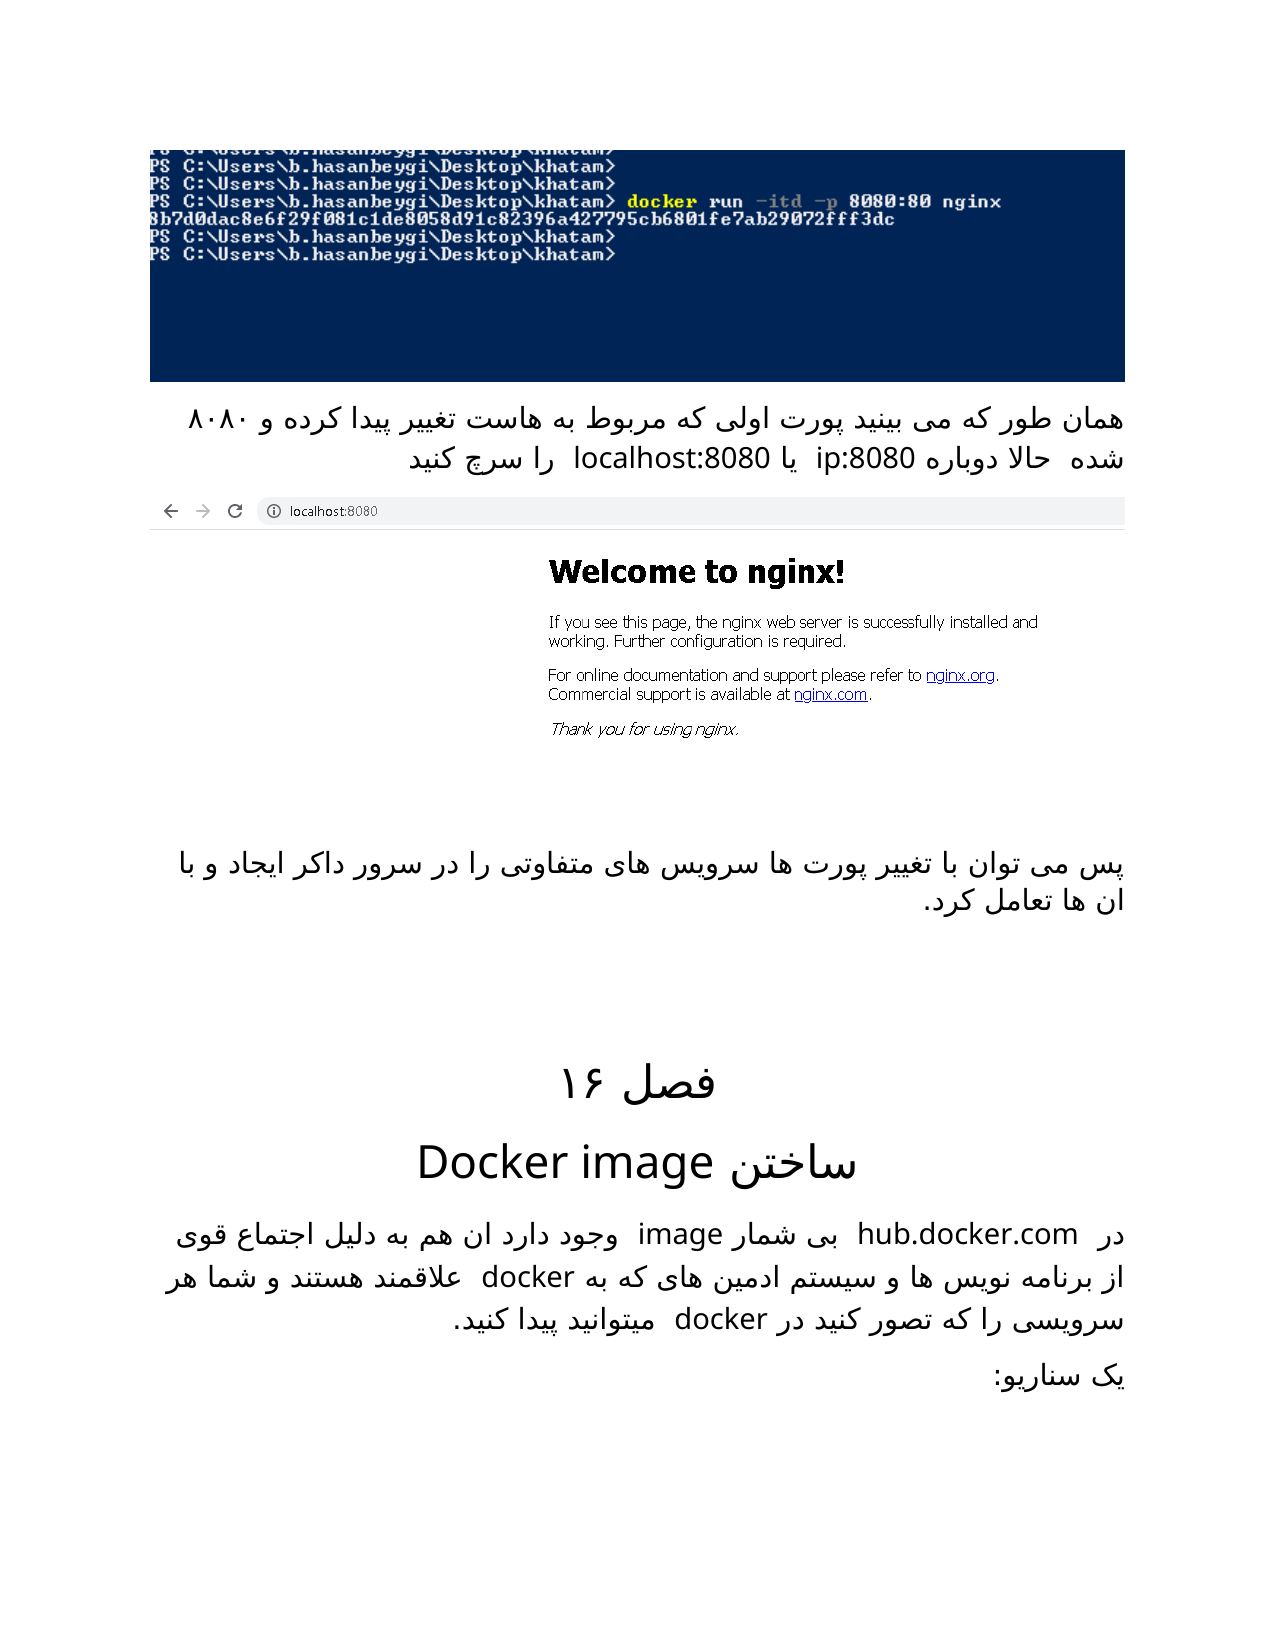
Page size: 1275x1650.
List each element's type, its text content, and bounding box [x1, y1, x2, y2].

text همان طور که می بینید پورت اولی که مربوط به هاست تغییر پیدا کرده و ۸۰۸۰ شده حالا دوباره ip:8080 یا localhost:8080 را سرچ کنید [150, 401, 1125, 477]
picture [150, 150, 1125, 382]
text در hub.docker.com بی شمار image وجود دارد ان هم به دلیل اجتماع قوی از برنامه نویس ها و سیستم ادمین های که به docker علاقمند هستند و شما هر سرویسی را که تصور کنید در docker میتوانید پیدا کنید. [150, 1213, 1125, 1338]
text فصل ۱۶ [150, 1055, 1125, 1109]
picture [150, 497, 1125, 828]
text ساختن Docker image [150, 1129, 1125, 1192]
text یک سناریو: [150, 1358, 1125, 1392]
text پس می توان با تغییر پورت ها سرویس های متفاوتی را در سرور داکر ایجاد و با ان ها تعامل کرد. [150, 846, 1125, 917]
